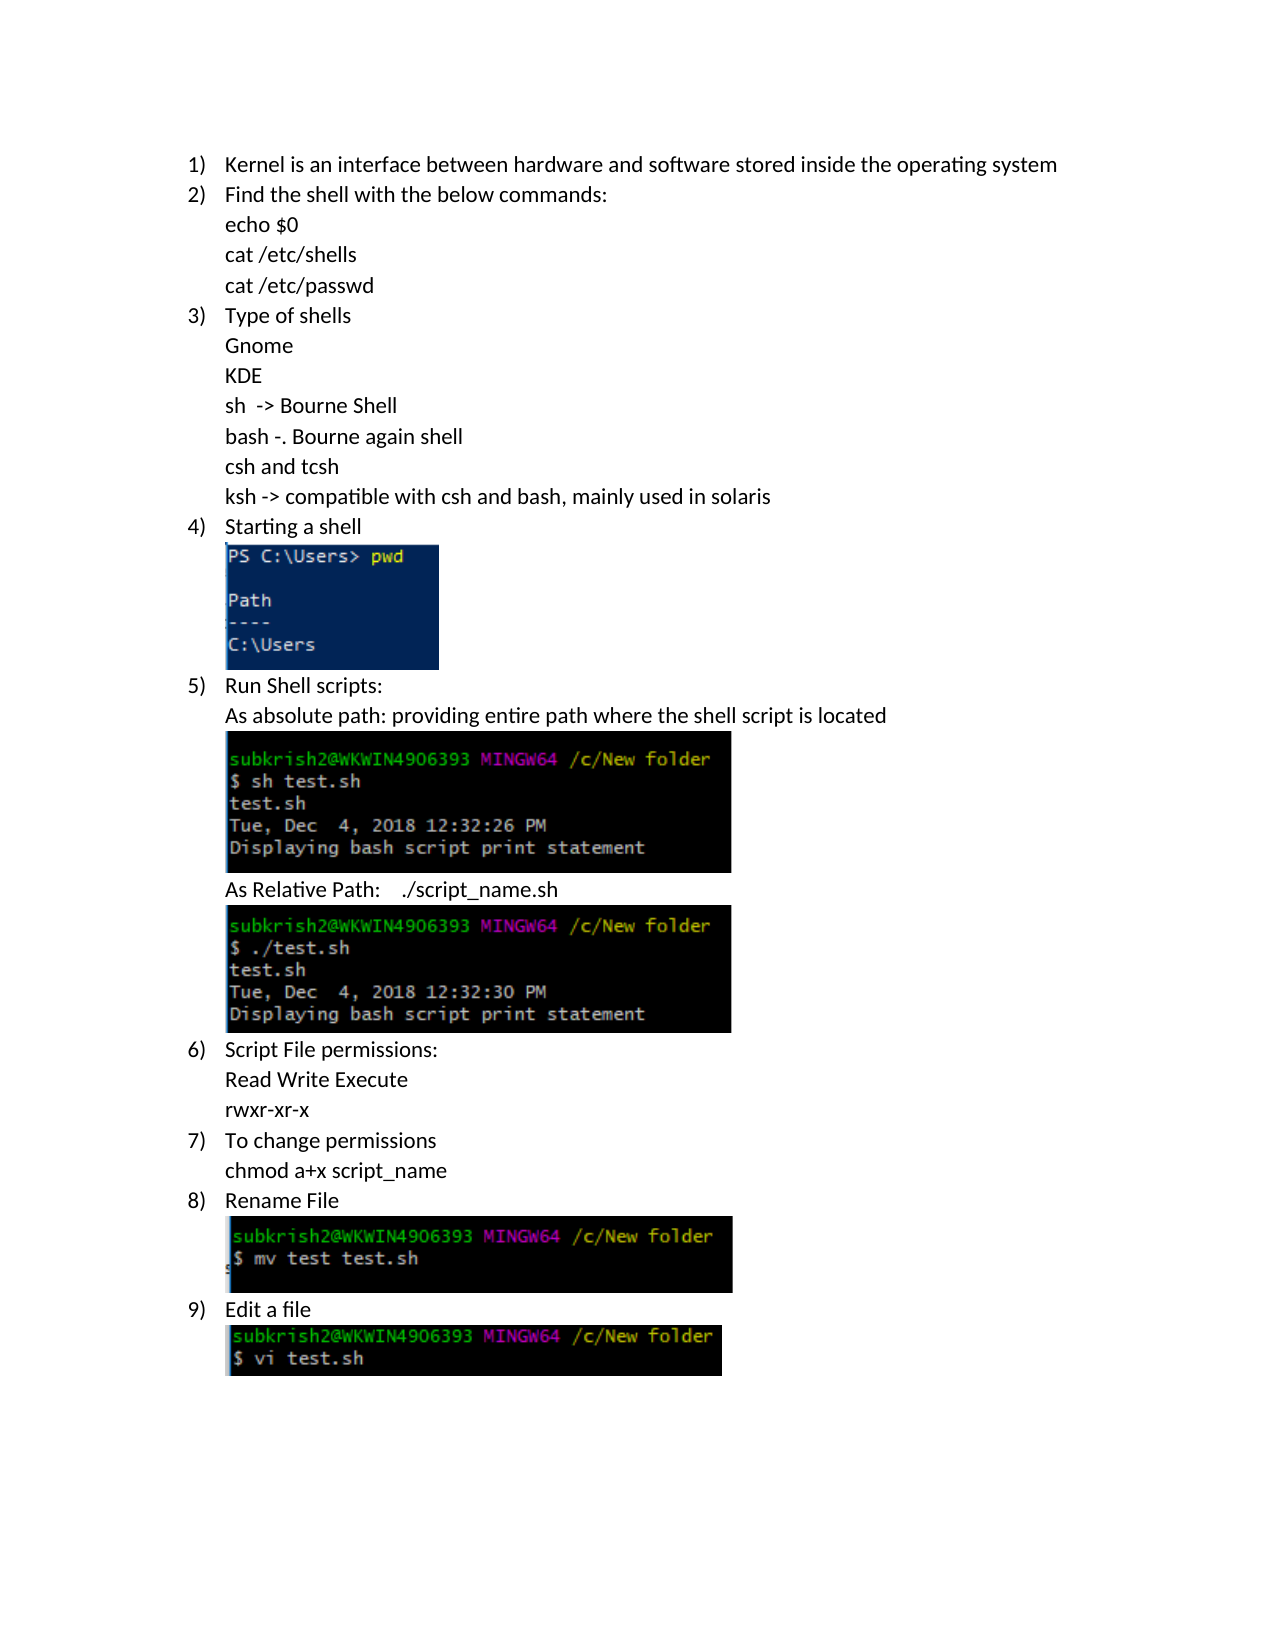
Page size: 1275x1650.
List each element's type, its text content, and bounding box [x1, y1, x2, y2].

list Script File permissions: Read Write Execute rwxr-xr-x [187, 1035, 1125, 1124]
picture [225, 1216, 733, 1293]
picture [225, 905, 732, 1033]
list Find the shell with the below commands: echo $0 cat /etc/shells cat /etc/passwd [187, 180, 1125, 299]
picture [225, 542, 439, 670]
picture [225, 1325, 722, 1376]
list Kernel is an interface between hardware and software stored inside the operating system [187, 150, 1125, 178]
picture [225, 731, 732, 873]
list Type of shells Gnome KDE sh -> Bourne Shell bash -. Bourne again shell csh and tcsh ksh -> compatible with csh and bash, mainly used in solaris [187, 301, 1125, 510]
list Starting a shell [187, 512, 1125, 669]
list To change permissions chmod a+x script_name [187, 1126, 1125, 1184]
